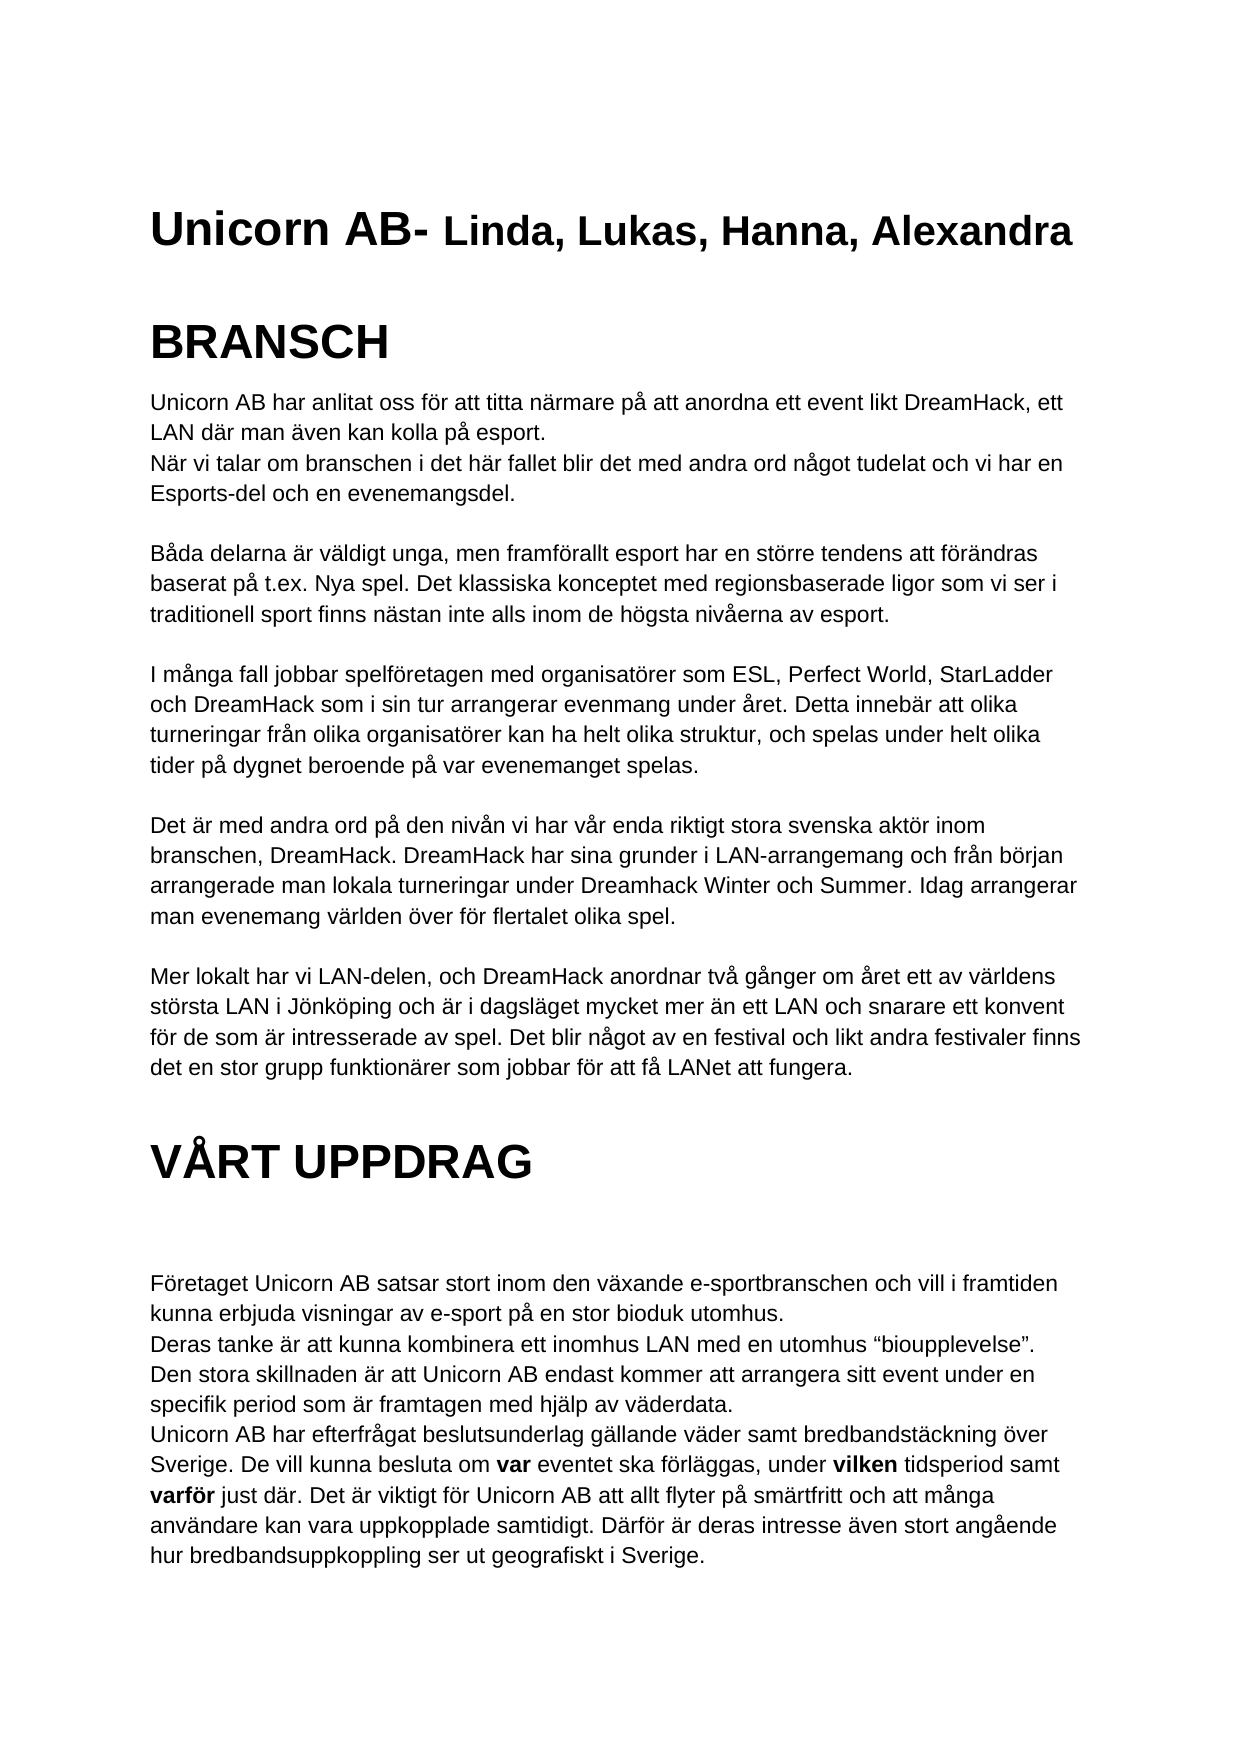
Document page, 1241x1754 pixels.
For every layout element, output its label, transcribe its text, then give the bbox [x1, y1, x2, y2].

text Mer lokalt har vi LAN-delen, och DreamHack anordnar två gånger om året ett av världens största LAN i Jönköping och är i dagsläget mycket mer än ett LAN och snarare ett konvent för de som är intresserade av spel. Det blir något av en festival och likt andra festivaler finns det en stor grupp funktionärer som jobbar för att få LANet att fungera. [150, 963, 1090, 1080]
subtitle Unicorn AB- Linda, Lukas, Hanna, Alexandra [150, 200, 1090, 255]
text I många fall jobbar spelföretagen med organisatörer som ESL, Perfect World, StarLadder och DreamHack som i sin tur arrangerar evenmang under året. Detta innebär att olika turneringar från olika organisatörer kan ha helt olika struktur, och spelas under helt olika tider på dygnet beroende på var evenemanget spelas. [150, 661, 1090, 778]
subtitle BRANSCH [150, 313, 1090, 368]
text När vi talar om branschen i det här fallet blir det med andra ord något tudelat och vi har en Esports-del och en evenemangsdel. [150, 449, 1090, 506]
text Unicorn AB har efterfrågat beslutsunderlag gällande väder samt bredbandstäckning över Sverige. De vill kunna besluta om var eventet ska förläggas, under vilken tidsperiod samt varför just där. Det är viktigt för Unicorn AB att allt flyter på smärtfritt och att många användare kan vara uppkopplade samtidigt. Därför är deras intresse även stort angående hur bredbandsuppkoppling ser ut geografiskt i Sverige. [150, 1421, 1090, 1568]
text Unicorn AB har anlitat oss för att titta närmare på att anordna ett event likt DreamHack, ett LAN där man även kan kolla på esport. [150, 389, 1090, 446]
text Det är med andra ord på den nivån vi har vår enda riktigt stora svenska aktör inom branschen, DreamHack. DreamHack har sina grunder i LAN-arrangemang och från början arrangerade man lokala turneringar under Dreamhack Winter och Summer. Idag arrangerar man evenemang världen över för flertalet olika spel. [150, 812, 1090, 929]
text Deras tanke är att kunna kombinera ett inomhus LAN med en utomhus “bioupplevelse”. [150, 1331, 1090, 1357]
text Båda delarna är väldigt unga, men framförallt esport har en större tendens att förändras baserat på t.ex. Nya spel. Det klassiska konceptet med regionsbaserade ligor som vi ser i traditionell sport finns nästan inte alls inom de högsta nivåerna av esport. [150, 540, 1090, 627]
text Den stora skillnaden är att Unicorn AB endast kommer att arrangera sitt event under en specifik period som är framtagen med hjälp av väderdata. [150, 1361, 1090, 1417]
subtitle VÅRT UPPDRAG [150, 1134, 1090, 1189]
text Företaget Unicorn AB satsar stort inom den växande e-sportbranschen och vill i framtiden kunna erbjuda visningar av e-sport på en stor bioduk utomhus. [150, 1270, 1090, 1327]
